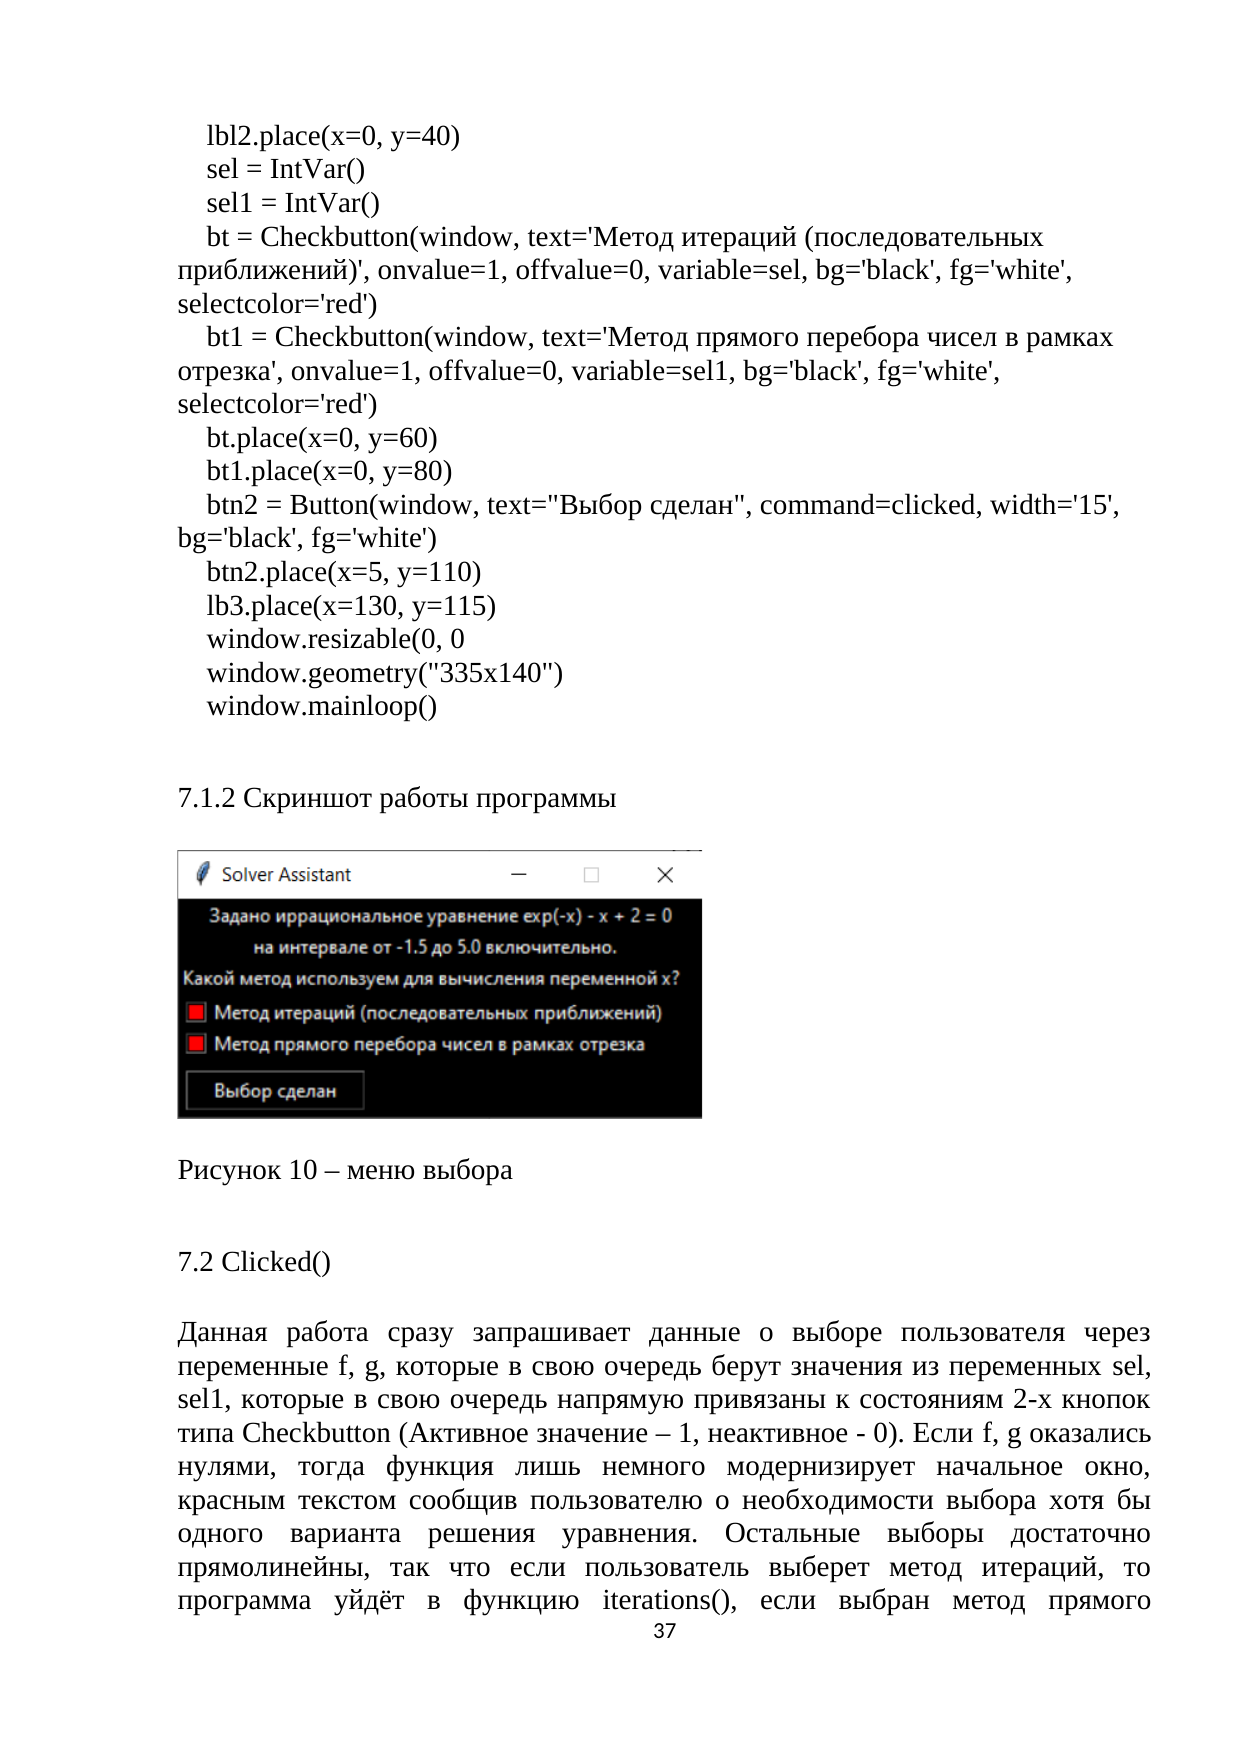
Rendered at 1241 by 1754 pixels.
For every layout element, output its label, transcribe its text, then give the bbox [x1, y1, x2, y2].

text lbl2.place(x=0, y=40) [177, 118, 1152, 152]
text window.geometry("335x140") [177, 655, 1152, 688]
subtitle 7.1.2 Скриншот работы программы [177, 780, 1152, 814]
text bt1.place(x=0, y=80) [177, 453, 1152, 487]
text window.mainloop() [177, 688, 1152, 722]
text window.resizable(0, 0 [177, 621, 1152, 655]
text bt = Checkbutton(window, text='Метод итераций (последовательных приближений)', onvalue=1, offvalue=0, variable=sel, bg='black', fg='white', selectcolor='red') [177, 219, 1152, 319]
picture [177, 850, 703, 1119]
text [177, 1314, 1152, 1616]
text sel1 = IntVar() [177, 185, 1152, 219]
text bt1 = Checkbutton(window, text='Метод прямого перебора чисел в рамках отрезка', onvalue=1, offvalue=0, variable=sel1, bg='black', fg='white', selectcolor='red') [177, 319, 1152, 420]
text bt.place(x=0, y=60) [177, 420, 1152, 453]
text sel = IntVar() [177, 152, 1152, 185]
text btn2 = Button(window, text="Выбор сделан", command=clicked, width='15', bg='black', fg='white') [177, 487, 1152, 554]
text lb3.place(x=130, y=115) [177, 588, 1152, 621]
text Рисунок 10 – меню выбора [177, 1152, 1152, 1186]
text btn2.place(x=5, y=110) [177, 554, 1152, 588]
subtitle 7.2 Clicked() [177, 1244, 1152, 1278]
